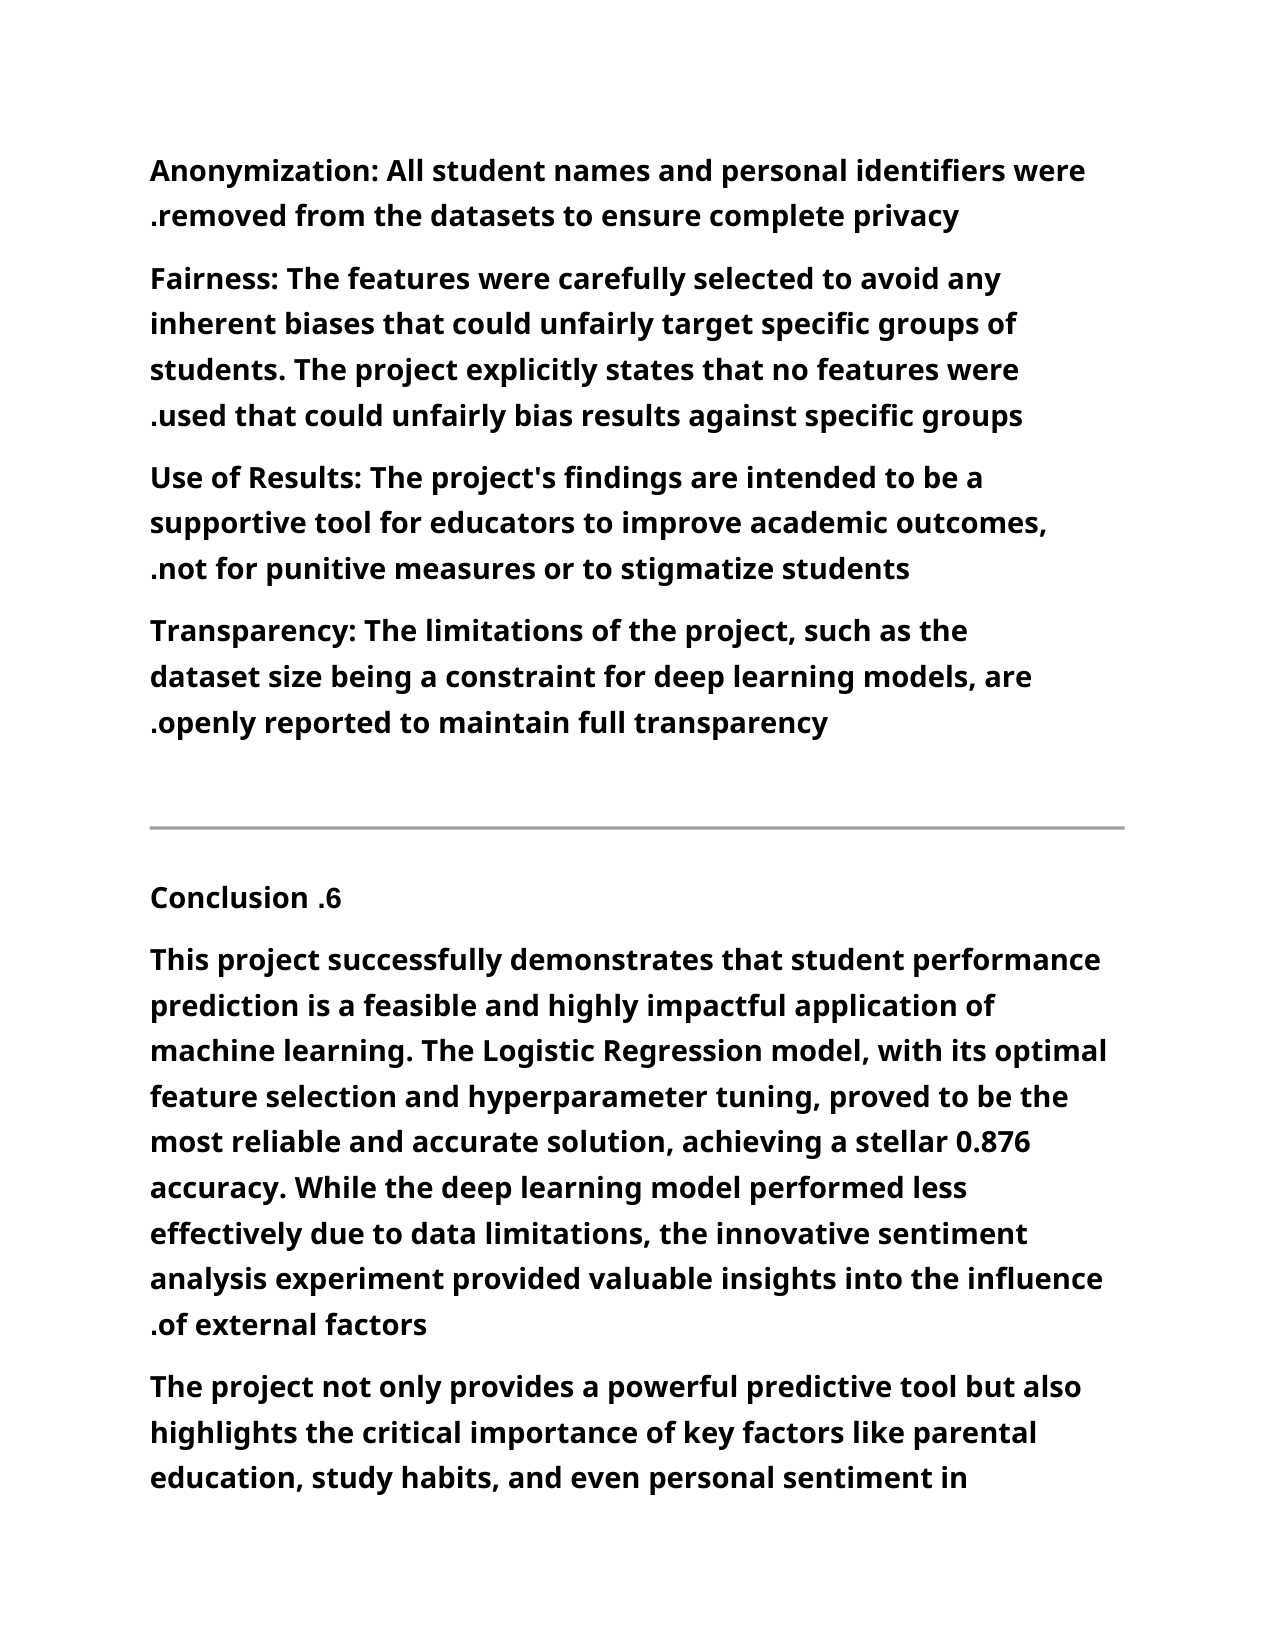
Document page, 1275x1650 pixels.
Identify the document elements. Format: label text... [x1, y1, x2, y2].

text Anonymization: All student names and personal identifiers were removed from the datasets to ensure complete privacy. [150, 150, 1087, 235]
text This project successfully demonstrates that student performance prediction is a feasible and highly impactful application of machine learning. The Logistic Regression model, with its optimal feature selection and hyperparameter tuning, proved to be the most reliable and accurate solution, achieving a stellar 0.876 accuracy. While the deep learning model performed less effectively due to data limitations, the innovative sentiment analysis experiment provided valuable insights into the influence of external factors. [150, 939, 1125, 1344]
text Fairness: The features were carefully selected to avoid any inherent biases that could unfairly target specific groups of students. The project explicitly states that no features were used that could unfairly bias results against specific groups. [150, 258, 1087, 434]
text Use of Results: The project's findings are intended to be a supportive tool for educators to improve academic outcomes, not for punitive measures or to stigmatize students. [150, 457, 1087, 588]
text 6. Conclusion [150, 877, 1125, 917]
text Transparency: The limitations of the project, such as the dataset size being a constraint for deep learning models, are openly reported to maintain full transparency. [150, 611, 1087, 742]
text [150, 1367, 1125, 1497]
